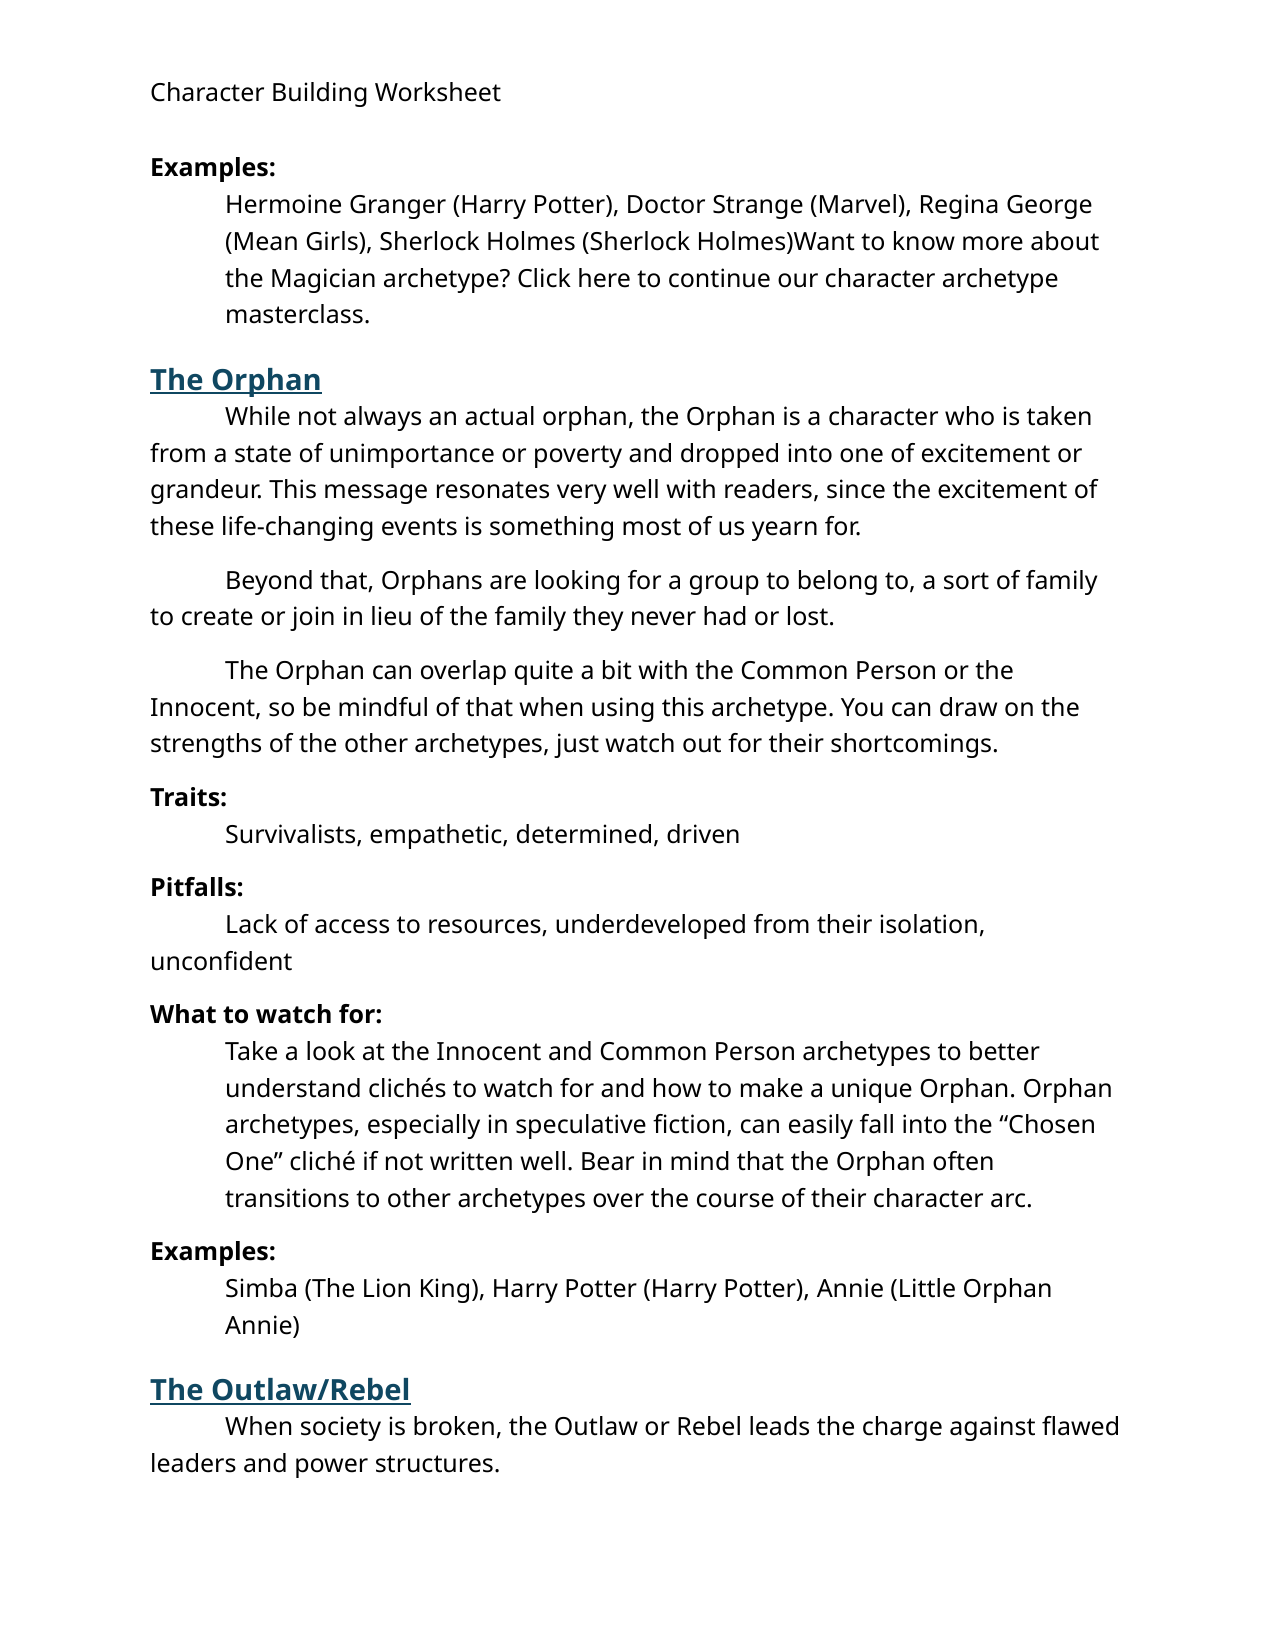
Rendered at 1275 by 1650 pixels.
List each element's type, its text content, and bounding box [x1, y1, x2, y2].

text Simba (The Lion King), Harry Potter (Harry Potter), Annie (Little Orphan Annie) [225, 1271, 1125, 1342]
subtitle The Outlaw/Rebel [150, 1369, 1125, 1409]
text While not always an actual orphan, the Orphan is a character who is taken from a state of unimportance or poverty and dropped into one of excitement or grandeur. This message resonates very well with readers, since the excitement of these life-changing events is something most of us yearn for. [150, 398, 1125, 543]
subtitle Pitfalls: [150, 870, 1125, 904]
subtitle What to watch for: [150, 997, 1125, 1031]
subtitle Traits: [150, 779, 1125, 813]
subtitle The Orphan [150, 359, 1125, 398]
text Beyond that, Orphans are looking for a group to belong to, a sort of family to create or join in lieu of the family they never had or lost. [150, 562, 1125, 633]
text Take a look at the Innocent and Common Person archetypes to better understand clichés to watch for and how to make a unique Orphan. Orphan archetypes, especially in speculative fiction, can easily fall into the “Chosen One” cliché if not written well. Bear in mind that the Orphan often transitions to other archetypes over the course of their character arc. [225, 1033, 1125, 1214]
subtitle Examples: [150, 1234, 1125, 1268]
text When society is broken, the Outlaw or Rebel leads the charge against flawed leaders and power structures. [150, 1409, 1125, 1480]
text The Orphan can overlap quite a bit with the Common Person or the Innocent, so be mindful of that when using this archetype. You can draw on the strengths of the other archetypes, just watch out for their shortcomings. [150, 652, 1125, 760]
text Hermoine Granger (Harry Potter), Doctor Strange (Marvel), Regina George (Mean Girls), Sherlock Holmes (Sherlock Holmes)Want to know more about the Magician archetype? Click here to continue our character archetype masterclass. [225, 187, 1125, 331]
text Survivalists, empathetic, determined, driven [150, 816, 1125, 850]
subtitle Examples: [150, 150, 1125, 184]
text Lack of access to resources, underdeveloped from their isolation, unconfident [150, 906, 1125, 977]
